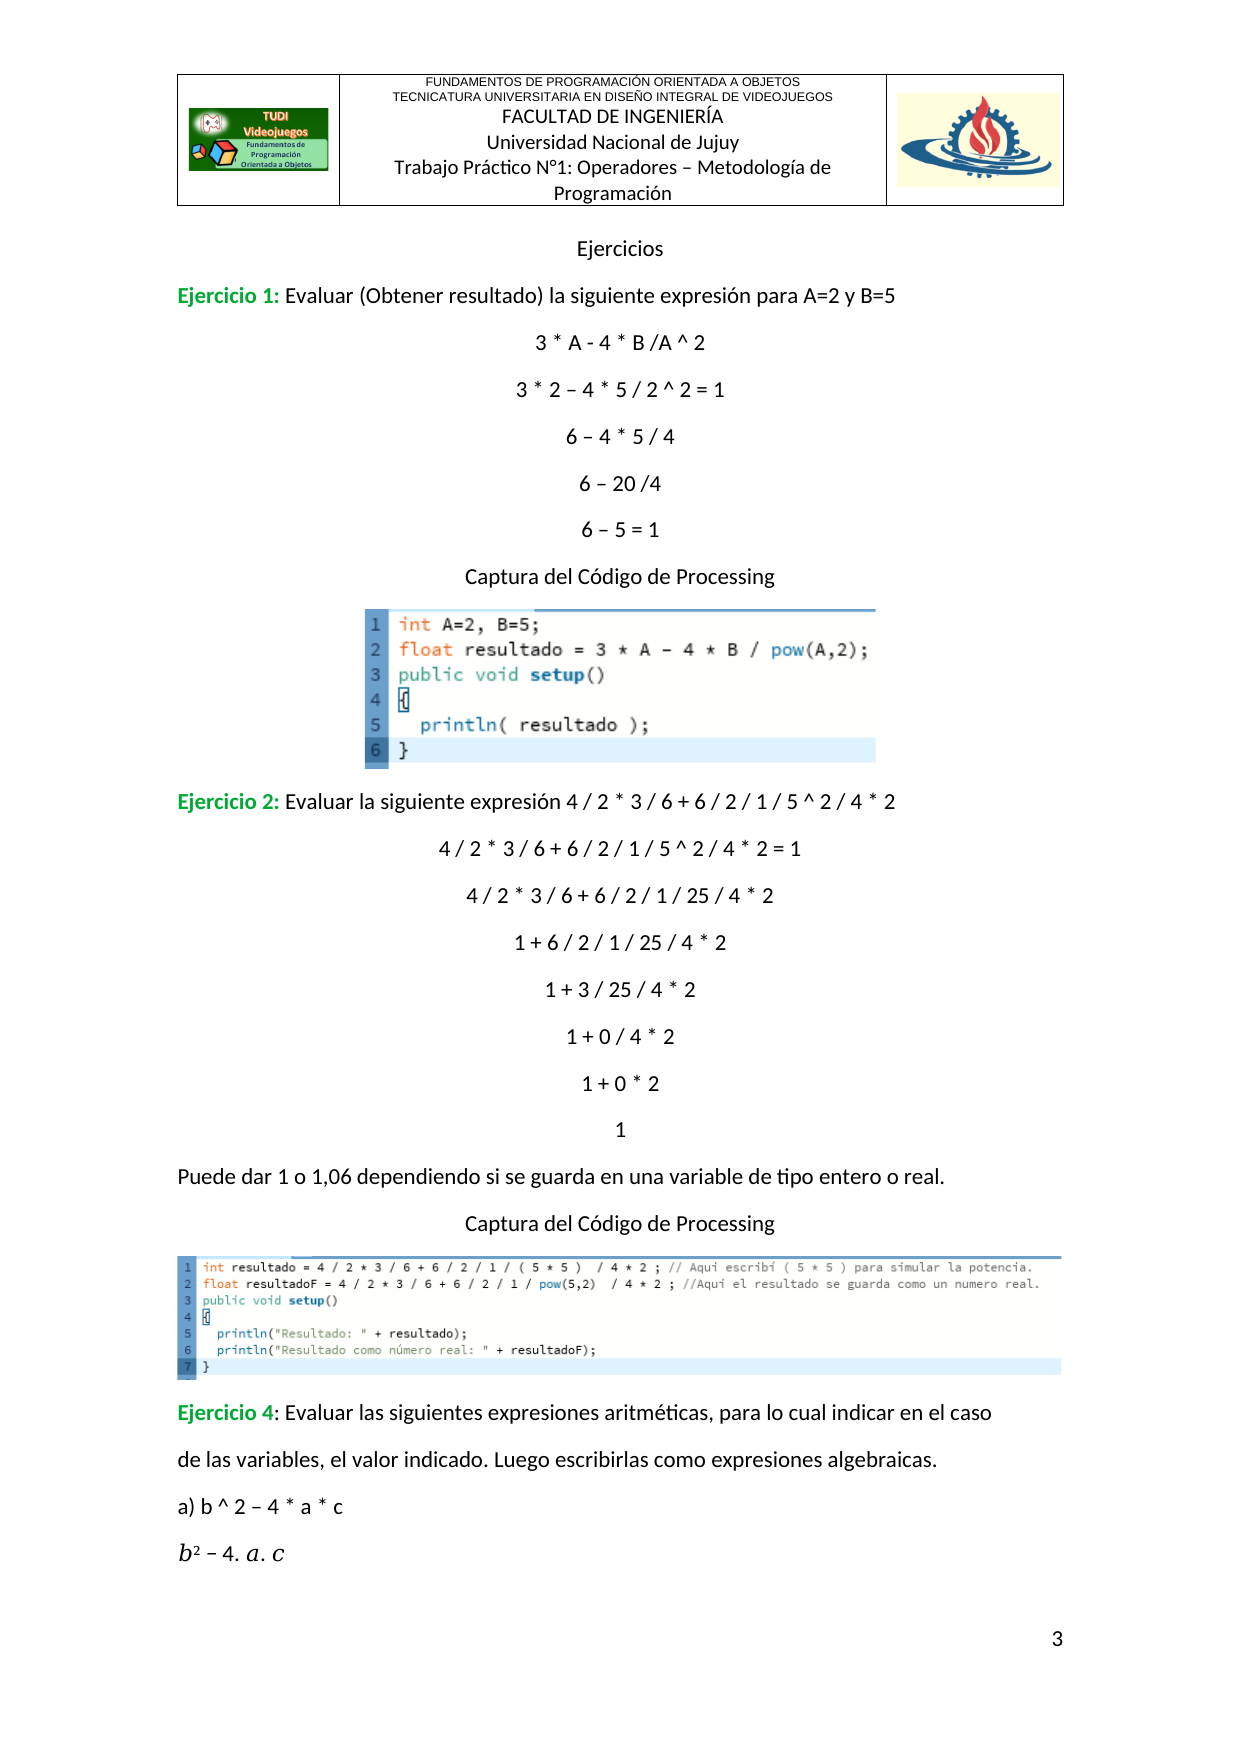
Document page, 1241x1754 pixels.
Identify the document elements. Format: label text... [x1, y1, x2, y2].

text 𝑏² − 4. 𝑎. 𝑐 [177, 1539, 1063, 1567]
text 4 / 2 * 3 / 6 + 6 / 2 / 1 / 25 / 4 * 2 [177, 881, 1063, 909]
text 1 + 6 / 2 / 1 / 25 / 4 * 2 [177, 928, 1063, 956]
text 6 – 20 /4 [177, 469, 1063, 497]
picture [364, 609, 876, 769]
text 6 – 4 * 5 / 4 [177, 422, 1063, 450]
text 4 / 2 * 3 / 6 + 6 / 2 / 1 / 5 ^ 2 / 4 * 2 = 1 [177, 834, 1063, 862]
text de las variables, el valor indicado. Luego escribirlas como expresiones algebraicas. [177, 1445, 1063, 1473]
text a) b ^ 2 – 4 * a * c [177, 1492, 1063, 1520]
text 3 * 2 – 4 * 5 / 2 ^ 2 = 1 [177, 375, 1063, 403]
text Ejercicio 4: Evaluar las siguientes expresiones aritméticas, para lo cual indicar en el caso [177, 1398, 1063, 1427]
text Captura del Código de Processing [177, 562, 1063, 590]
text 1 [177, 1116, 1063, 1144]
text 1 + 3 / 25 / 4 * 2 [177, 975, 1063, 1003]
text Puede dar 1 o 1,06 dependiendo si se guarda en una variable de tipo entero o real. [177, 1162, 1063, 1191]
picture [188, 108, 329, 171]
text 1 + 0 / 4 * 2 [177, 1022, 1063, 1050]
picture [177, 1256, 1062, 1380]
text 3 * A - 4 * B /A ^ 2 [177, 328, 1063, 356]
text Ejercicio 1: Evaluar (Obtener resultado) la siguiente expresión para A=2 y B=5 [177, 281, 1063, 309]
text 6 – 5 = 1 [177, 516, 1063, 543]
text Ejercicio 2: Evaluar la siguiente expresión 4 / 2 * 3 / 6 + 6 / 2 / 1 / 5 ^ 2 / 4 * 2 [177, 787, 1063, 816]
text Ejercicios [177, 234, 1063, 262]
text 1 + 0 * 2 [177, 1069, 1063, 1097]
picture [897, 93, 1060, 187]
text Captura del Código de Processing [177, 1209, 1063, 1237]
